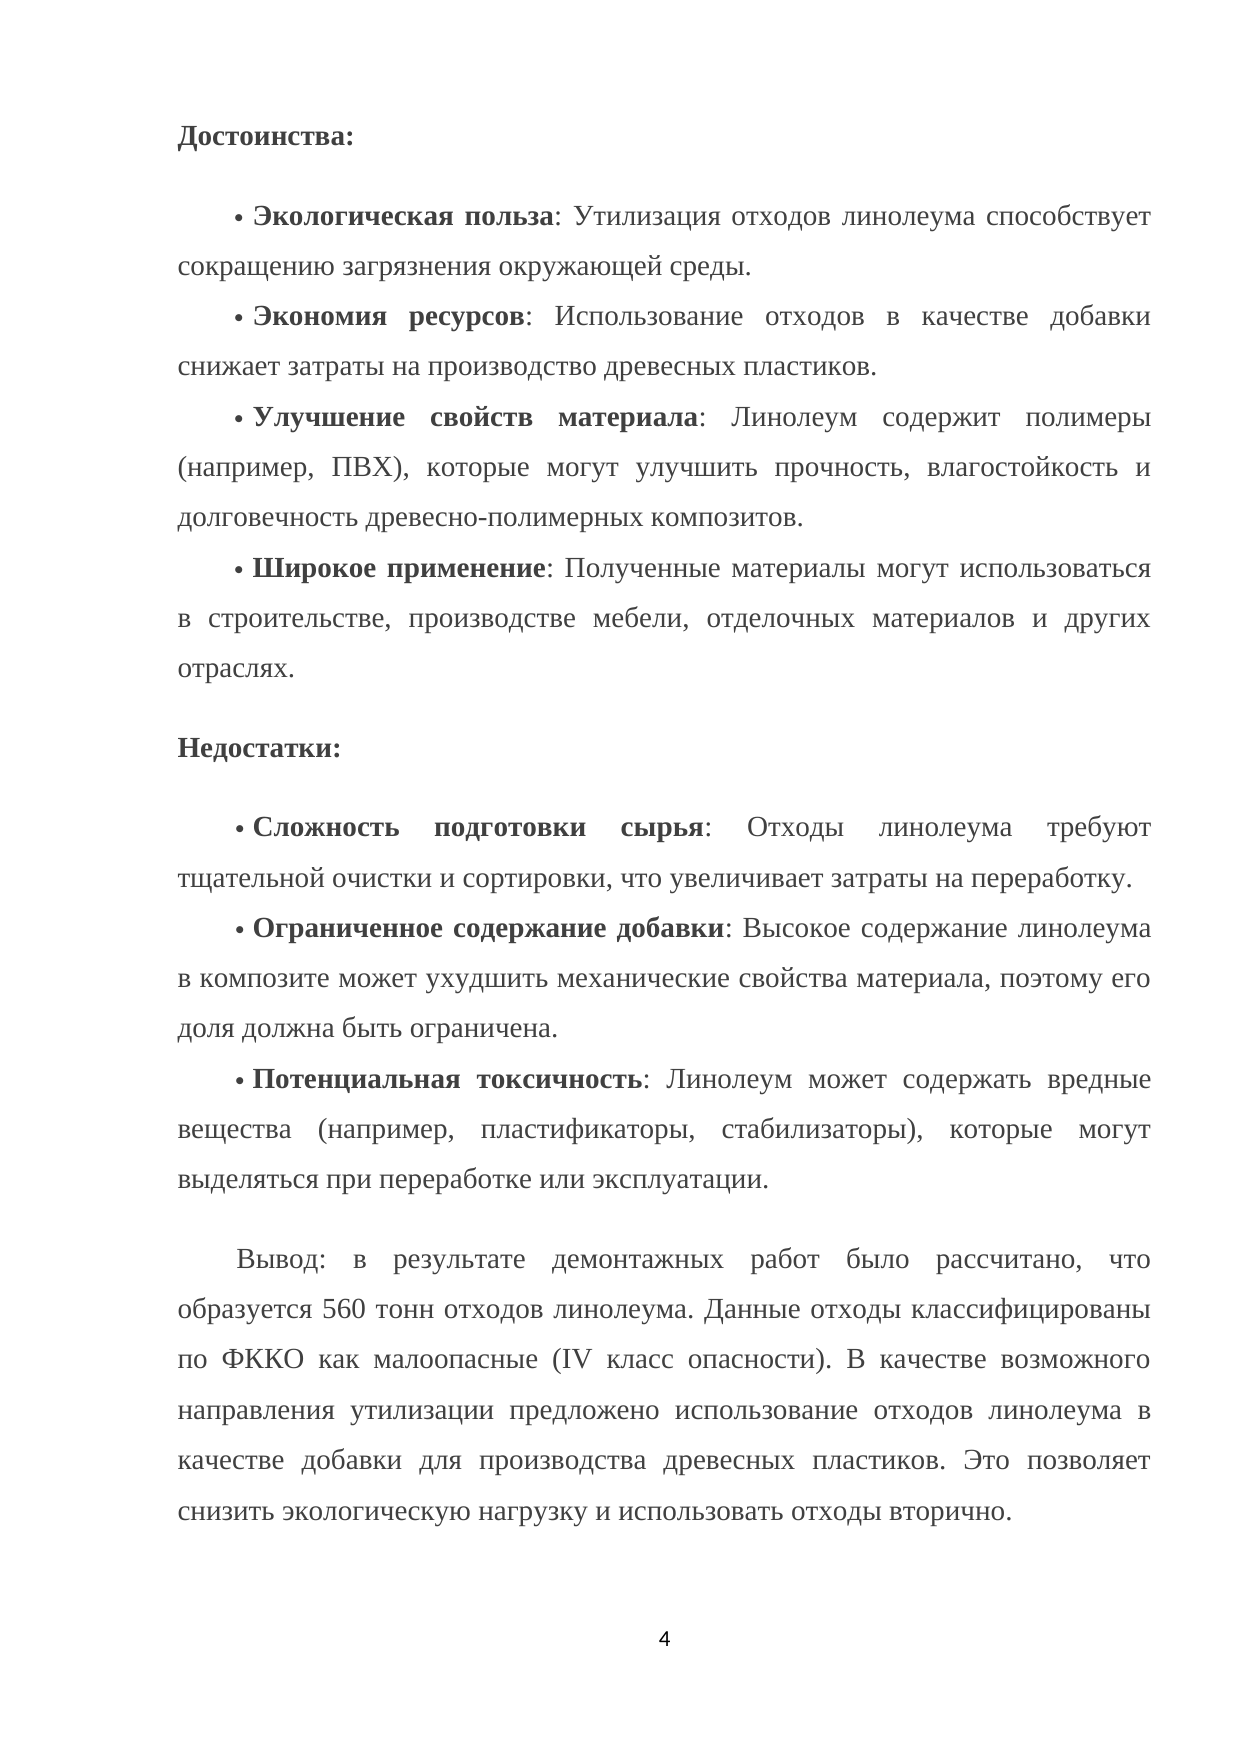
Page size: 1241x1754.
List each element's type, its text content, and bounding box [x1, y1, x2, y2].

text Достоинства: [177, 118, 1152, 152]
list Широкое применение: Полученные материалы могут использоваться в строительстве, производстве мебели, отделочных материалов и других отраслях. [177, 550, 1152, 684]
text Недостатки: [177, 730, 1152, 763]
list Сложность подготовки сырья: Отходы линолеума требуют тщательной очистки и сортировки, что увеличивает затраты на переработку. [177, 809, 1152, 893]
list Потенциальная токсичность: Линолеум может содержать вредные вещества (например, пластификаторы, стабилизаторы), которые могут выделяться при переработке или эксплуатации. [177, 1061, 1152, 1195]
list Экологическая польза: Утилизация отходов линолеума способствует сокращению загрязнения окружающей среды. [177, 198, 1152, 281]
list Улучшение свойств материала: Линолеум содержит полимеры (например, ПВХ), которые могут улучшить прочность, влагостойкость и долговечность древесно-полимерных композитов. [177, 399, 1152, 533]
list Ограниченное содержание добавки: Высокое содержание линолеума в композите может ухудшить механические свойства материала, поэтому его доля должна быть ограничена. [177, 910, 1152, 1044]
text Вывод: в результате демонтажных работ было рассчитано, что образуется 560 тонн отходов линолеума. Данные отходы классифицированы по ФККО как малоопасные (IV класс опасности). В качестве возможного направления утилизации предложено использование отходов линолеума в качестве добавки для производства древесных пластиков. Это позволяет снизить экологическую нагрузку и использовать отходы вторично. [177, 1241, 1152, 1526]
list Экономия ресурсов: Использование отходов в качестве добавки снижает затраты на производство древесных пластиков. [177, 298, 1152, 382]
